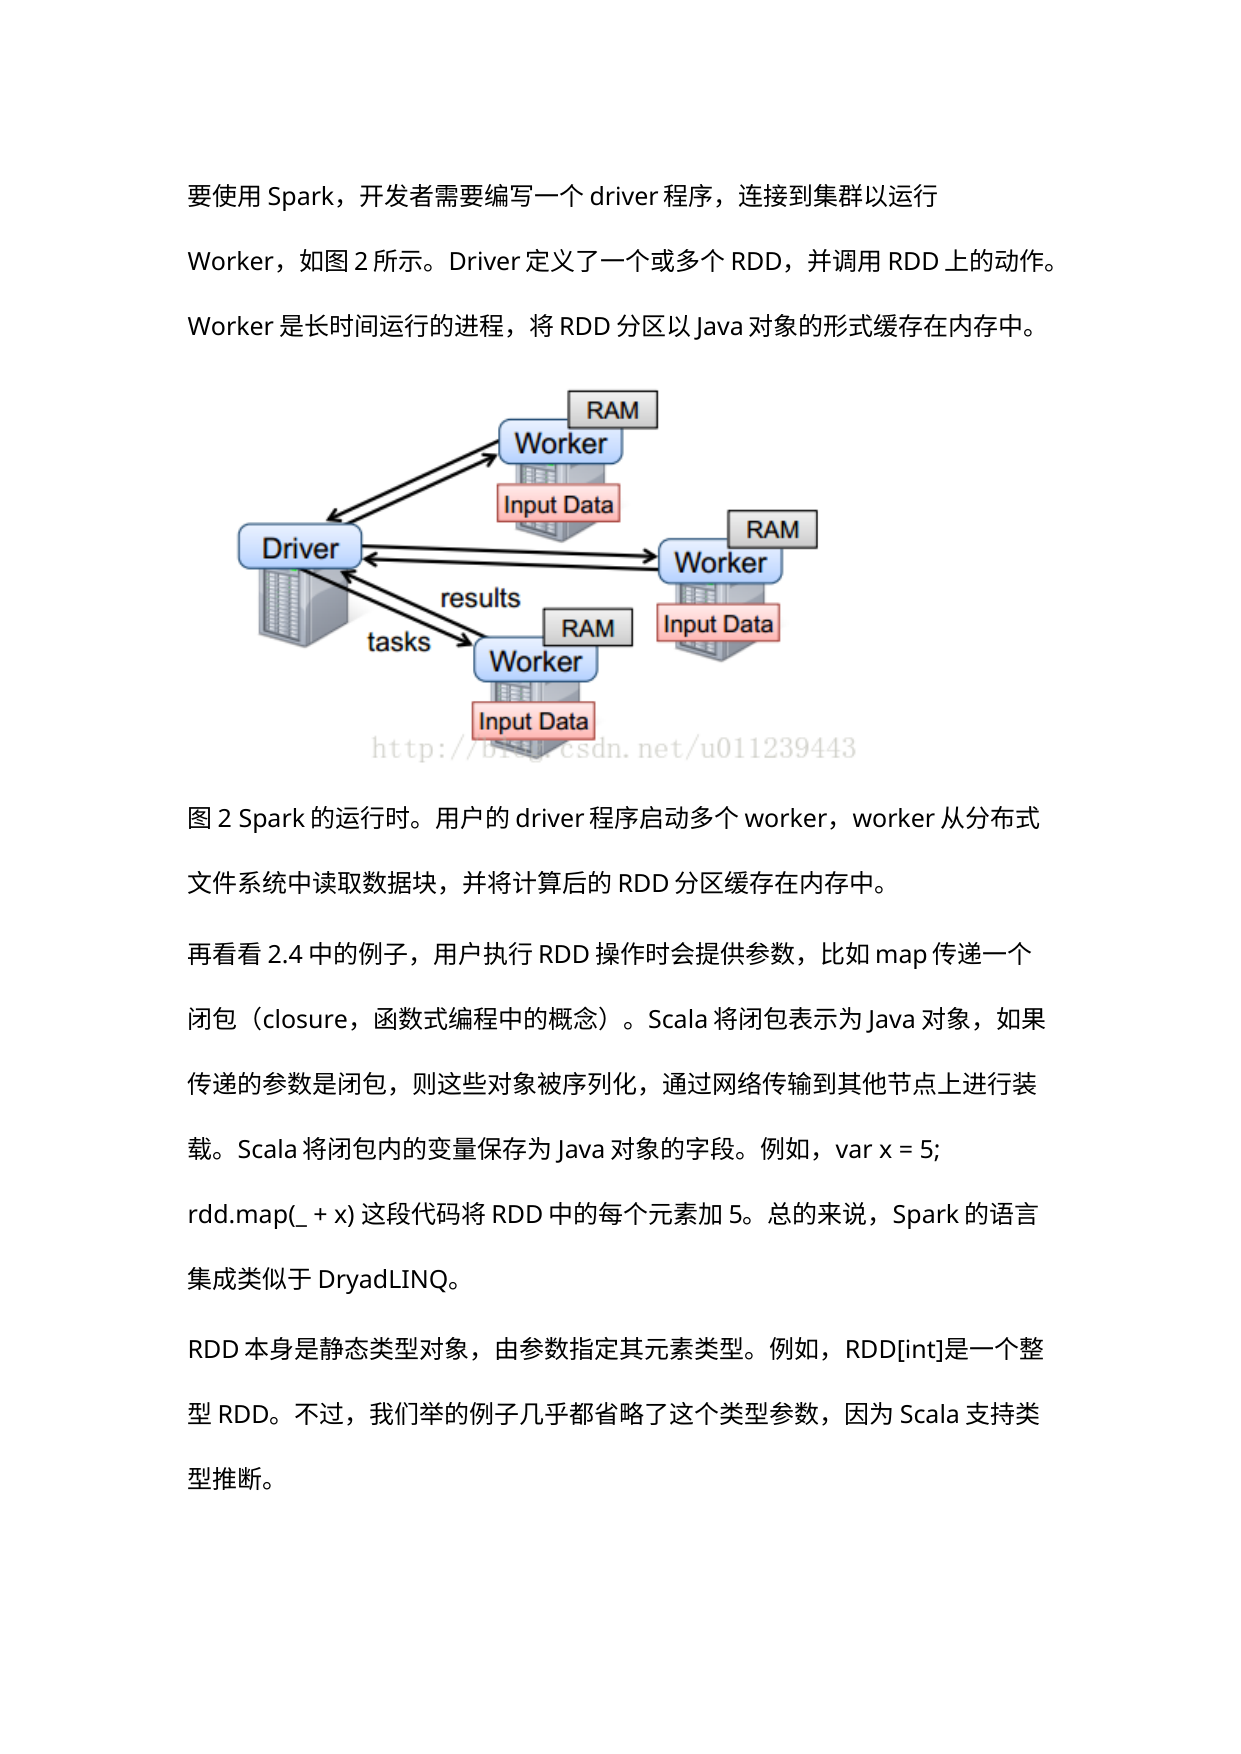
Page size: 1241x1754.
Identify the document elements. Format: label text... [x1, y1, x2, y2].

text 再看看2.4中的例子，用户执行RDD操作时会提供参数，比如map传递一个闭包（closure，函数式编程中的概念）。Scala将闭包表示为Java对象，如果传递的参数是闭包，则这些对象被序列化，通过网络传输到其他节点上进行装载。Scala将闭包内的变量保存为Java对象的字段。例如，var x = 5; rdd.map(_ + x) 这段代码将RDD中的每个元素加5。总的来说，Spark的语言集成类似于DryadLINQ。 [187, 920, 1053, 1310]
text 要使用Spark，开发者需要编写一个driver程序，连接到集群以运行Worker，如图2所示。Driver定义了一个或多个RDD，并调用RDD上的动作。Worker是长时间运行的进程，将RDD分区以Java对象的形式缓存在内存中。 [187, 162, 1053, 357]
text RDD本身是静态类型对象，由参数指定其元素类型。例如，RDD[int]是一个整型RDD。不过，我们举的例子几乎都省略了这个类型参数，因为Scala支持类型推断。 [187, 1315, 1053, 1510]
picture [187, 362, 876, 780]
